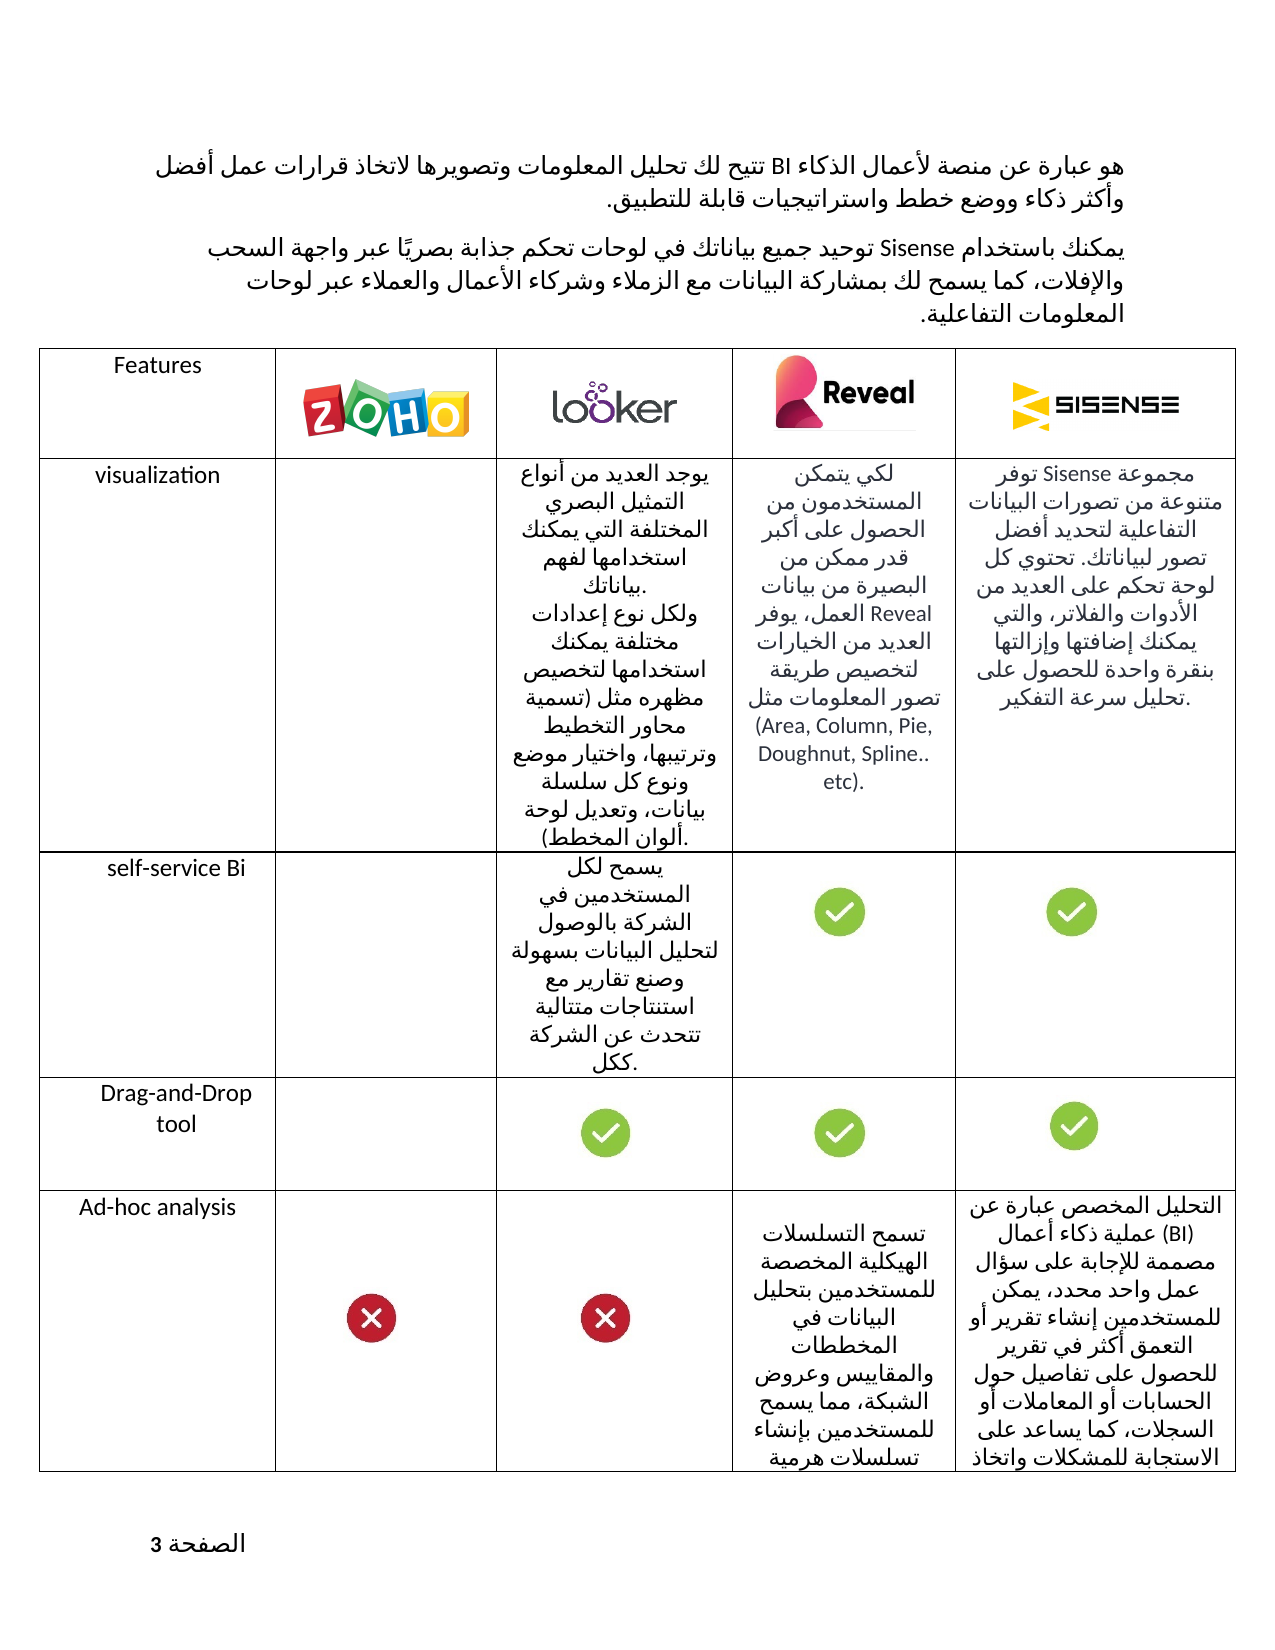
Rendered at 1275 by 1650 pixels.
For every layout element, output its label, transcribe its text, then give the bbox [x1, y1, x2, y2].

table_cell visualization [40, 459, 275, 851]
table_cell Ad-hoc analysis [40, 1191, 275, 1471]
text يمكنك باستخدام Sisense توحيد جميع بياناتك في لوحات تحكم جذابة بصريًا عبر واجهة السحب والإفلات، كما يسمح لك بمشاركة البيانات مع الزملاء وشركاء الأعمال والعملاء عبر لوحات المعلومات التفاعلية. [150, 232, 1125, 329]
table_cell [733, 853, 955, 1077]
table_cell يوجد العديد من أنواع التمثيل البصري المختلفة التي يمكنك استخدامها لفهم بياناتك. ولكل نوع إعدادات مختلفة يمكنك استخدامها لتخصيص مظهره مثل (تسمية محاور التخطيط وترتيبها، واختيار موضع ونوع كل سلسلة بيانات، وتعديل لوحة ألوان المخطط). [497, 459, 732, 851]
picture [576, 1102, 634, 1162]
table_header [733, 349, 955, 458]
picture [1041, 881, 1101, 941]
table_cell [956, 1078, 1235, 1190]
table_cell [733, 1191, 955, 1471]
picture [342, 1287, 400, 1347]
picture [809, 881, 869, 941]
text هو عبارة عن منصة لأعمال الذكاء BI تتيح لك تحليل المعلومات وتصويرها لاتخاذ قرارات عمل أفضل وأكثر ذكاء ووضع خطط واستراتيجيات قابلة للتطبيق. [150, 150, 1125, 213]
table_cell [276, 1078, 496, 1190]
table_cell [276, 459, 496, 851]
table_cell Drag-and-Drop tool [40, 1078, 275, 1190]
table_header [497, 349, 732, 458]
picture [303, 379, 469, 437]
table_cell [956, 1191, 1235, 1471]
table_cell توفر Sisense مجموعة متنوعة من تصورات البيانات التفاعلية لتحديد أفضل تصور لبياناتك. تحتوي كل لوحة تحكم على العديد من الأدوات والفلاتر، والتي يمكنك إضافتها وإزالتها بنقرة واحدة للحصول على تحليل سرعة التفكير. [956, 459, 1235, 851]
table_cell [276, 853, 496, 1077]
table_header Features [40, 349, 275, 458]
picture [1010, 379, 1181, 431]
table_header [276, 349, 496, 458]
table_cell [497, 1078, 732, 1190]
picture [810, 1102, 869, 1162]
table_cell [956, 853, 1235, 1077]
picture [746, 348, 942, 435]
table_cell [497, 1191, 732, 1471]
picture [577, 1287, 634, 1347]
table_cell self-service Bi [40, 853, 275, 1077]
table_cell [276, 1191, 496, 1471]
table_cell يسمح لكل المستخدمين في الشركة بالوصول لتحليل البيانات بسهولة وصنع تقارير مع استنتاجات متتالية تتحدث عن الشركة ككل. [497, 853, 732, 1077]
table_cell [733, 1078, 955, 1190]
table_cell لكي يتمكن المستخدمون من الحصول على أكبر قدر ممكن من البصيرة من بيانات العمل، يوفر Reveal العديد من الخيارات لتخصيص طريقة تصور المعلومات مثل (Area, Column, Pie, Doughnut, Spline.. etc). [733, 459, 955, 851]
picture [532, 348, 697, 456]
picture [1045, 1095, 1102, 1155]
table_header [956, 349, 1235, 458]
